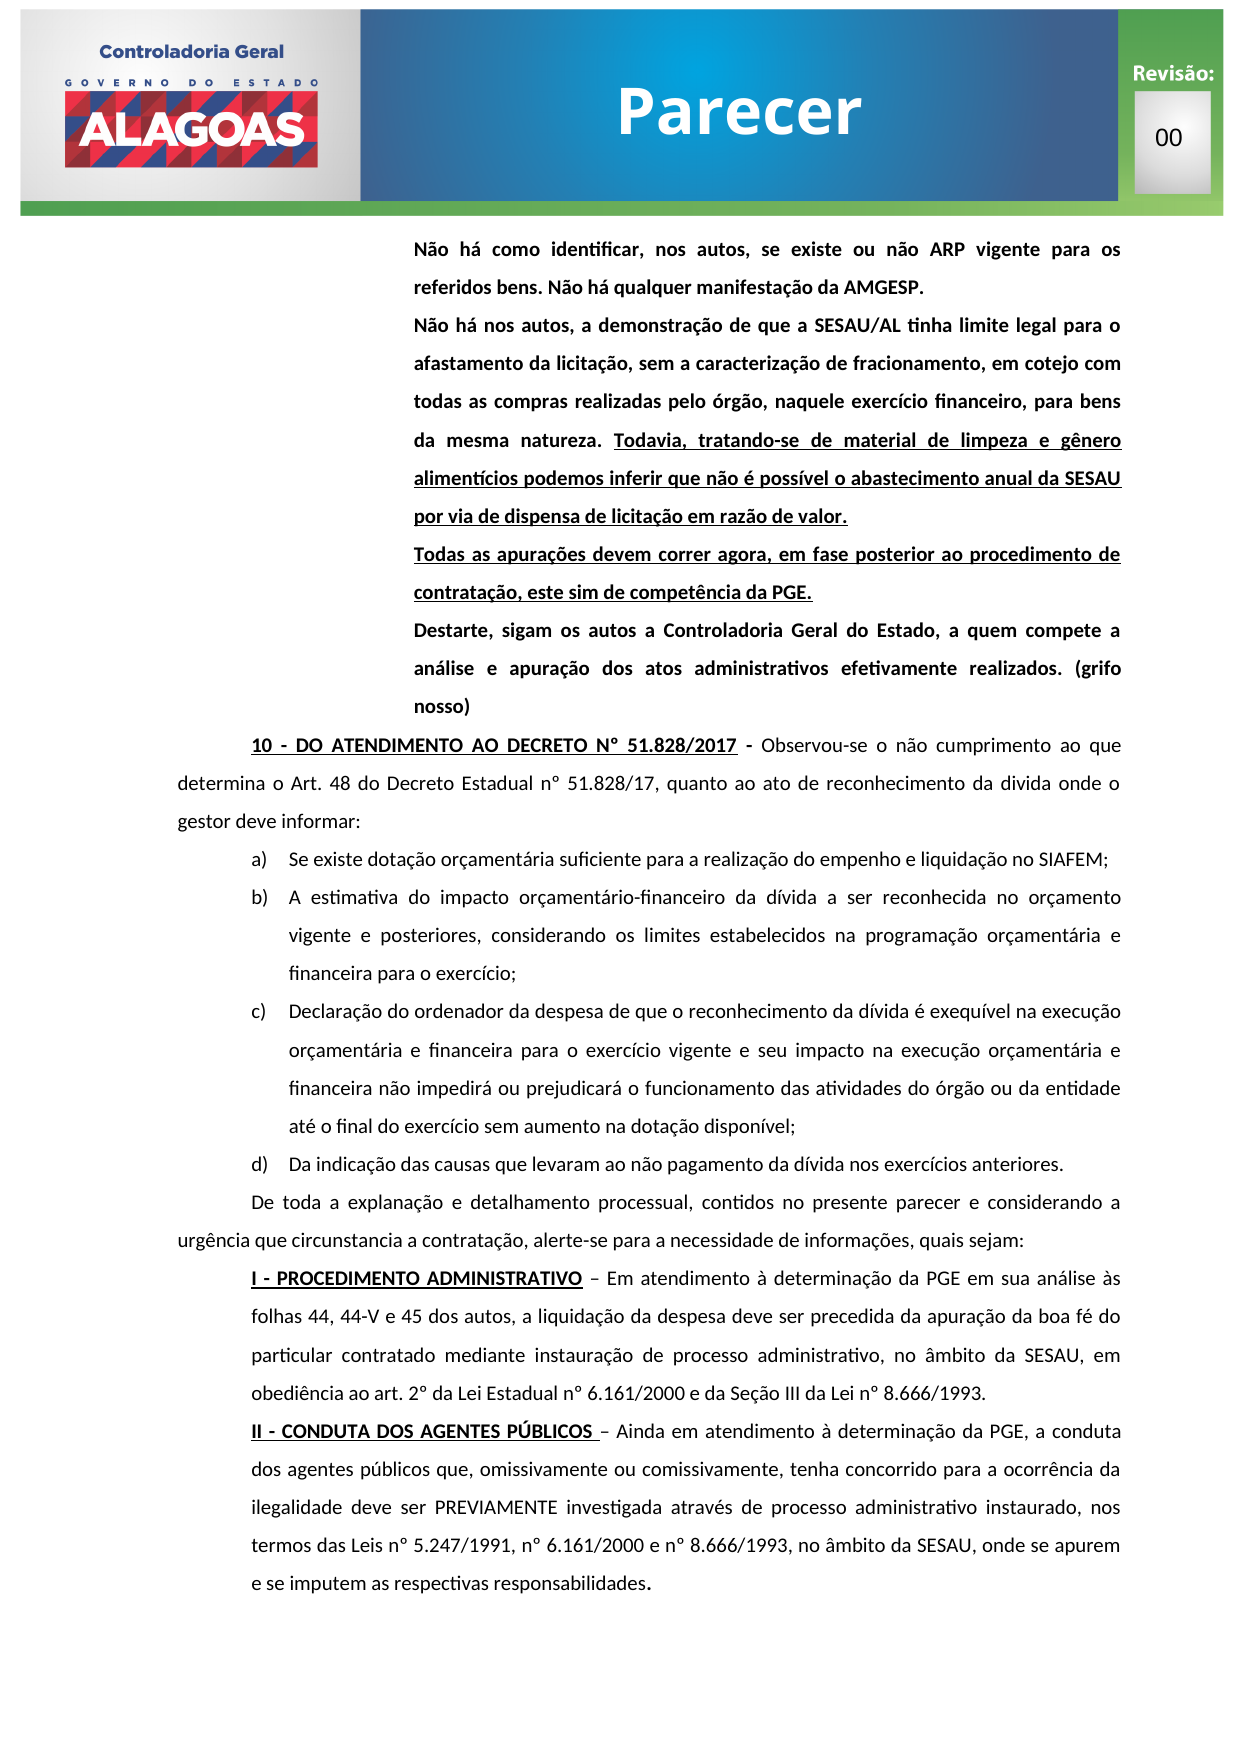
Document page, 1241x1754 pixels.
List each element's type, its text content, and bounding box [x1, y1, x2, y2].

list A estimativa do impacto orçamentário-financeiro da dívida a ser reconhecida no orçamento vigente e posteriores, considerando os limites estabelecidos na programação orçamentária e financeira para o exercício; [251, 884, 1122, 986]
text De toda a explanação e detalhamento processual, contidos no presente parecer e considerando a urgência que circunstancia a contratação, alerte-se para a necessidade de informações, quais sejam: [177, 1189, 1122, 1253]
list Declaração do ordenador da despesa de que o reconhecimento da dívida é exequível na execução orçamentária e financeira para o exercício vigente e seu impacto na execução orçamentária e financeira não impedirá ou prejudicará o funcionamento das atividades do órgão ou da entidade até o final do exercício sem aumento na dotação disponível; [251, 999, 1122, 1138]
text Todas as apurações devem correr agora, em fase posterior ao procedimento de contratação, este sim de competência da PGE. [413, 541, 1122, 605]
text I - PROCEDIMENTO ADMINISTRATIVO – Em atendimento à determinação da PGE em sua análise às folhas 44, 44-V e 45 dos autos, a liquidação da despesa deve ser precedida da apuração da boa fé do particular contratado mediante instauração de processo administrativo, no âmbito da SESAU, em obediência ao art. 2º da Lei Estadual nº 6.161/2000 e da Seção III da Lei nº 8.666/1993. [251, 1266, 1122, 1405]
list Da indicação das causas que levaram ao não pagamento da dívida nos exercícios anteriores. [251, 1151, 1122, 1177]
picture [20, 9, 1224, 216]
list Se existe dotação orçamentária suficiente para a realização do empenho e liquidação no SIAFEM; [251, 846, 1122, 872]
text Não há nos autos, a demonstração de que a SESAU/AL tinha limite legal para o afastamento da licitação, sem a caracterização de fracionamento, em cotejo com todas as compras realizadas pelo órgão, naquele exercício financeiro, para bens da mesma natureza. Todavia, tratando-se de material de limpeza e gênero alimentícios podemos inferir que não é possível o abastecimento anual da SESAU por via de dispensa de licitação em razão de valor. [413, 312, 1122, 487]
text 10 - DO ATENDIMENTO AO DECRETO Nº 51.828/2017 - Observou-se o não cumprimento ao que determina o Art. 48 do Decreto Estadual nº 51.828/17, quanto ao ato de reconhecimento da divida onde o gestor deve informar: [177, 732, 1122, 833]
text Não há como identificar, nos autos, se existe ou não ARP vigente para os referidos bens. Não há qualquer manifestação da AMGESP. [413, 236, 1122, 300]
text II - CONDUTA DOS AGENTES PÚBLICOS – Ainda em atendimento à determinação da PGE, a conduta dos agentes públicos que, omissivamente ou comissivamente, tenha concorrido para a ocorrência da ilegalidade deve ser PREVIAMENTE investigada através de processo administrativo instaurado, nos termos das Leis nº 5.247/1991, nº 6.161/2000 e nº 8.666/1993, no âmbito da SESAU, onde se apurem e se imputem as respectivas responsabilidades. [251, 1418, 1122, 1596]
text Destarte, sigam os autos a Controladoria Geral do Estado, a quem compete a análise e apuração dos atos administrativos efetivamente realizados. (grifo nosso) [413, 617, 1122, 719]
text Não há nos autos, a demonstração de que a SESAU/AL tinha limite legal para o afastamento da licitação, sem a caracterização de fracionamento, em cotejo com todas as compras realizadas pelo órgão, naquele exercício financeiro, para bens da mesma natureza. Todavia, tratando-se de material de limpeza e gênero alimentícios podemos inferir que não é possível o abastecimento anual da SESAU por via de dispensa de licitação em razão de valor. [413, 488, 1122, 528]
